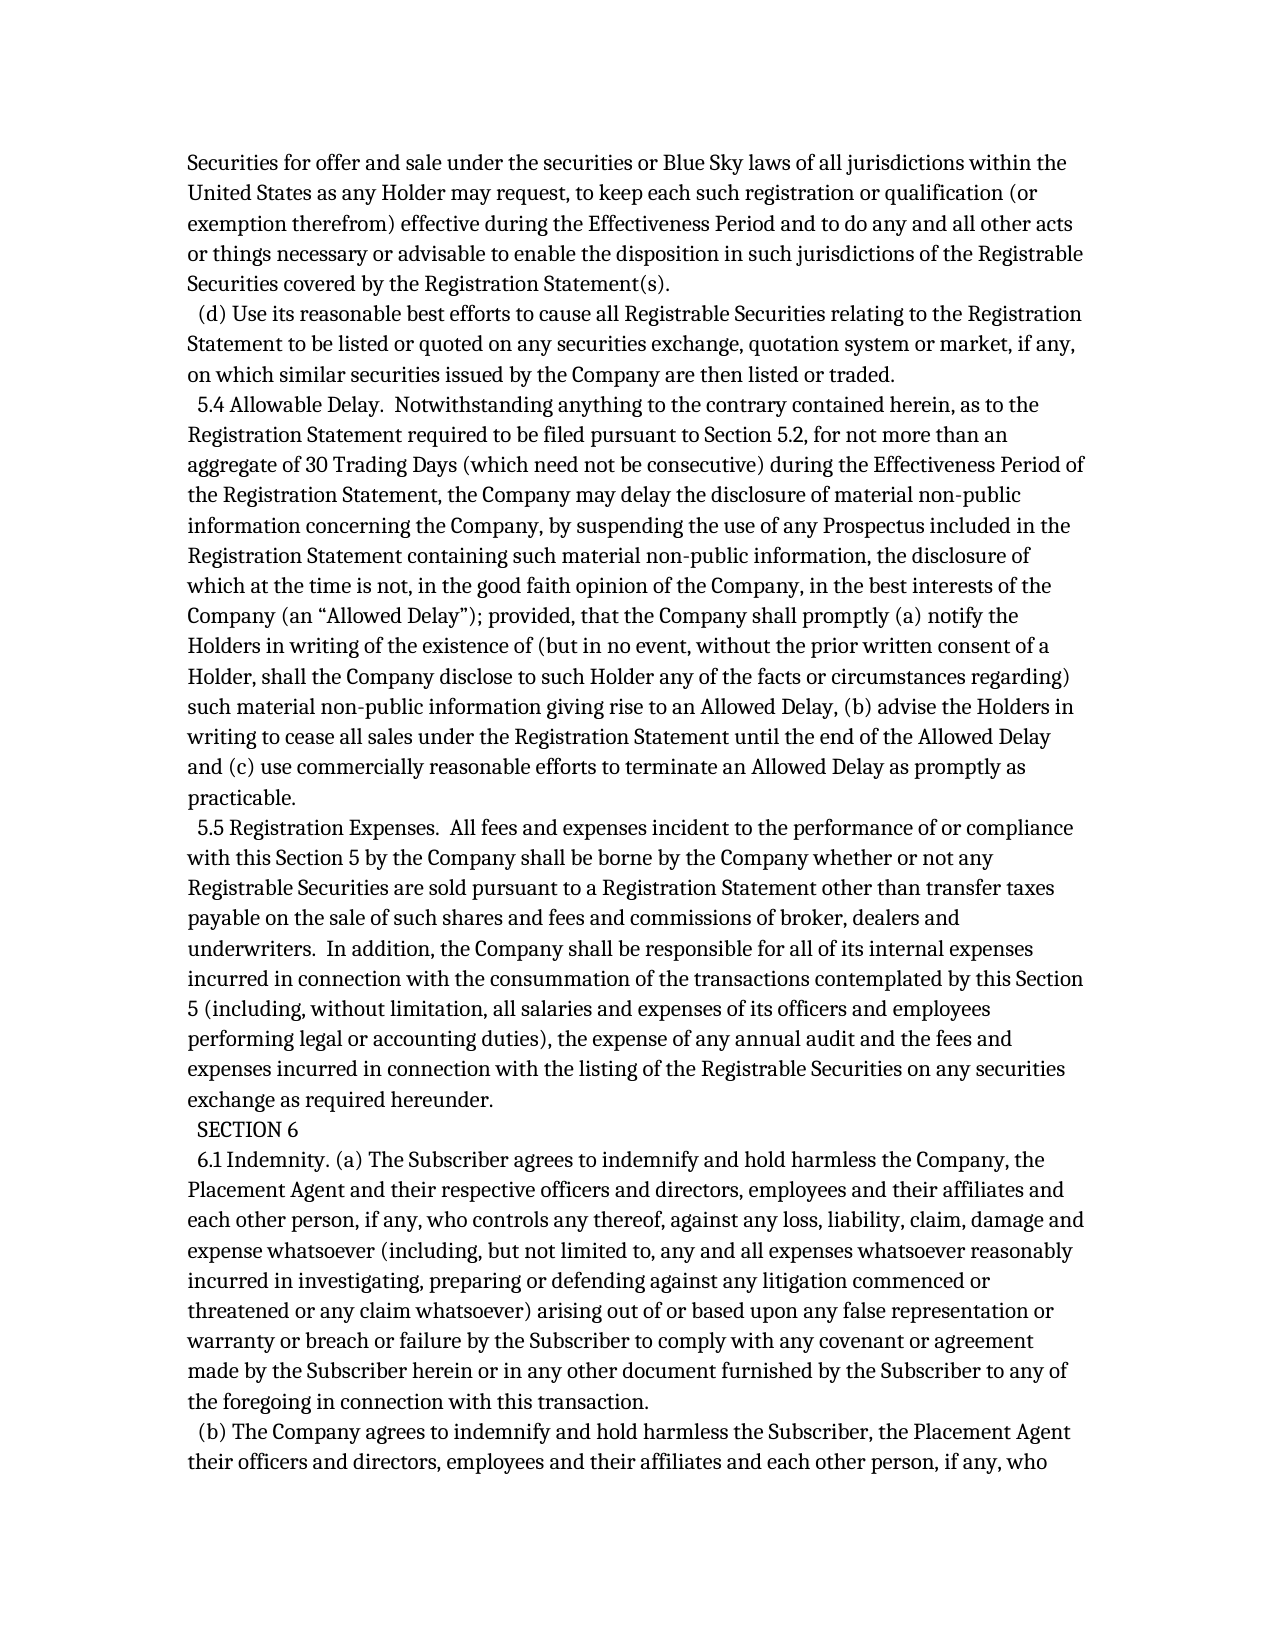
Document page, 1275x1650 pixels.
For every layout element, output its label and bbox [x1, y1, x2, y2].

text [187, 150, 1087, 1475]
